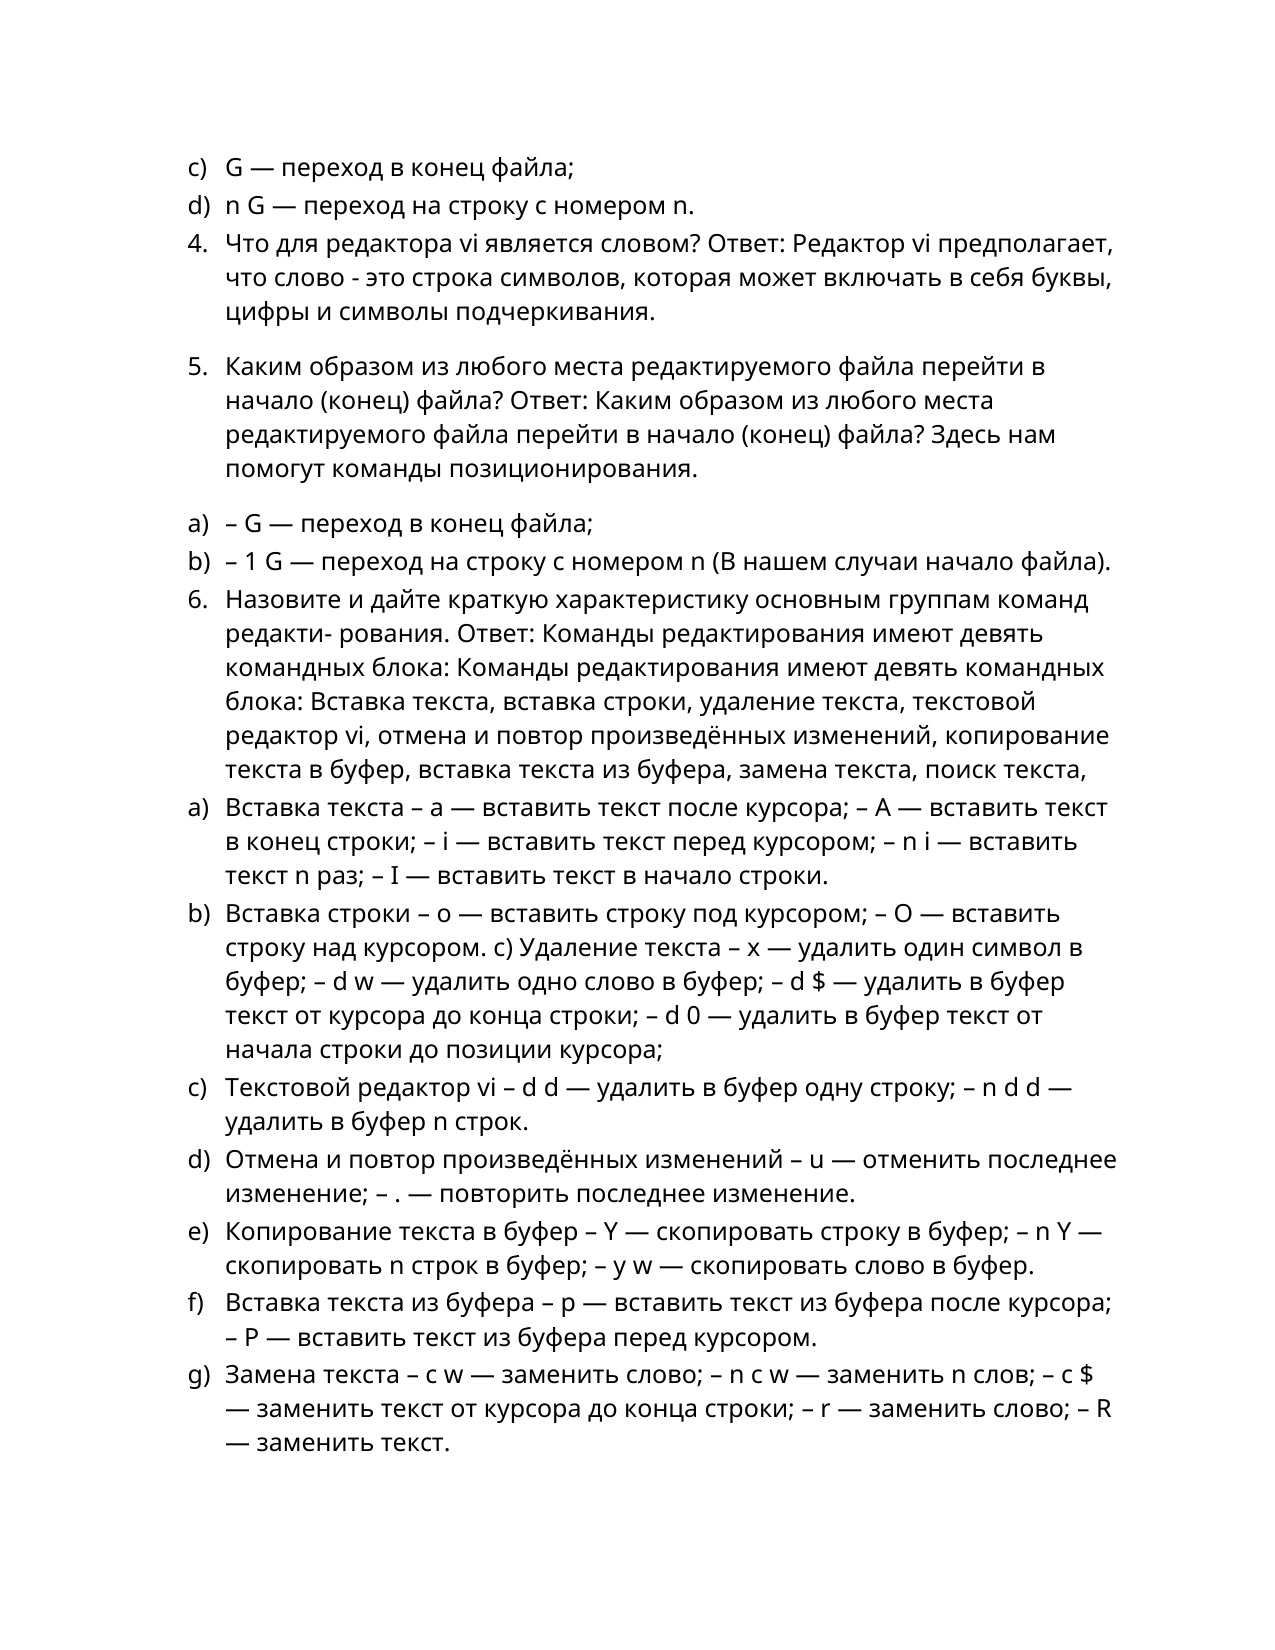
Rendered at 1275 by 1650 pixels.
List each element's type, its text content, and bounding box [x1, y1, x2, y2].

list Вставка текста из буфера – p — вставить текст из буфера после курсора; – P — вставить текст из буфера перед курсором. [187, 1285, 1125, 1353]
list Каким образом из любого места редактируемого файла перейти в начало (конец) файла? Ответ: Каким образом из любого места редактируемого файла перейти в начало (конец) файла? Здесь нам помогут команды позиционирования. [187, 349, 1125, 485]
list – G — переход в конец файла; [187, 506, 1125, 540]
list Отмена и повтор произведённых изменений – u — отменить последнее изменение; – . — повторить последнее изменение. [187, 1141, 1125, 1209]
list Что для редактора vi является словом? Ответ: Редактор vi предполагает, что слово - это строка символов, которая может включать в себя буквы, цифры и символы подчеркивания. [187, 226, 1125, 328]
list Вставка строки – о — вставить строку под курсором; – О — вставить строку над курсором. с) Удаление текста – x — удалить один символ в буфер; – d w — удалить одно слово в буфер; – d $ — удалить в буфер текст от курсора до конца строки; – d 0 — удалить в буфер текст от начала строки до позиции курсора; [187, 895, 1125, 1066]
list – 1 G — переход на строку с номером n (В нашем случаи начало файла). [187, 543, 1125, 578]
list Замена текста – c w — заменить слово; – n c w — заменить n слов; – c $ — заменить текст от курсора до конца строки; – r — заменить слово; – R — заменить текст. [187, 1357, 1125, 1459]
list n G — переход на строку с номером n. [187, 188, 1125, 222]
list Текстовой редактор vi – d d — удалить в буфер одну строку; – n d d — удалить в буфер n строк. [187, 1069, 1125, 1138]
list Вставка текста – а — вставить текст после курсора; – А — вставить текст в конец строки; – i — вставить текст перед курсором; – n i — вставить текст n раз; – I — вставить текст в начало строки. [187, 789, 1125, 892]
list Назовите и дайте краткую характеристику основным группам команд редакти- рования. Ответ: Команды редактирования имеют девять командных блока: Команды редактирования имеют девять командных блока: Вставка текста, вставка строки, удаление текста, текстовой редактор vi, отмена и повтор произведённых изменений, копирование текста в буфер, вставка текста из буфера, замена текста, поиск текста, [187, 581, 1125, 786]
list Копирование текста в буфер – Y — скопировать строку в буфер; – n Y — скопировать n строк в буфер; – y w — скопировать слово в буфер. [187, 1213, 1125, 1281]
list G — переход в конец файла; [187, 150, 1125, 184]
